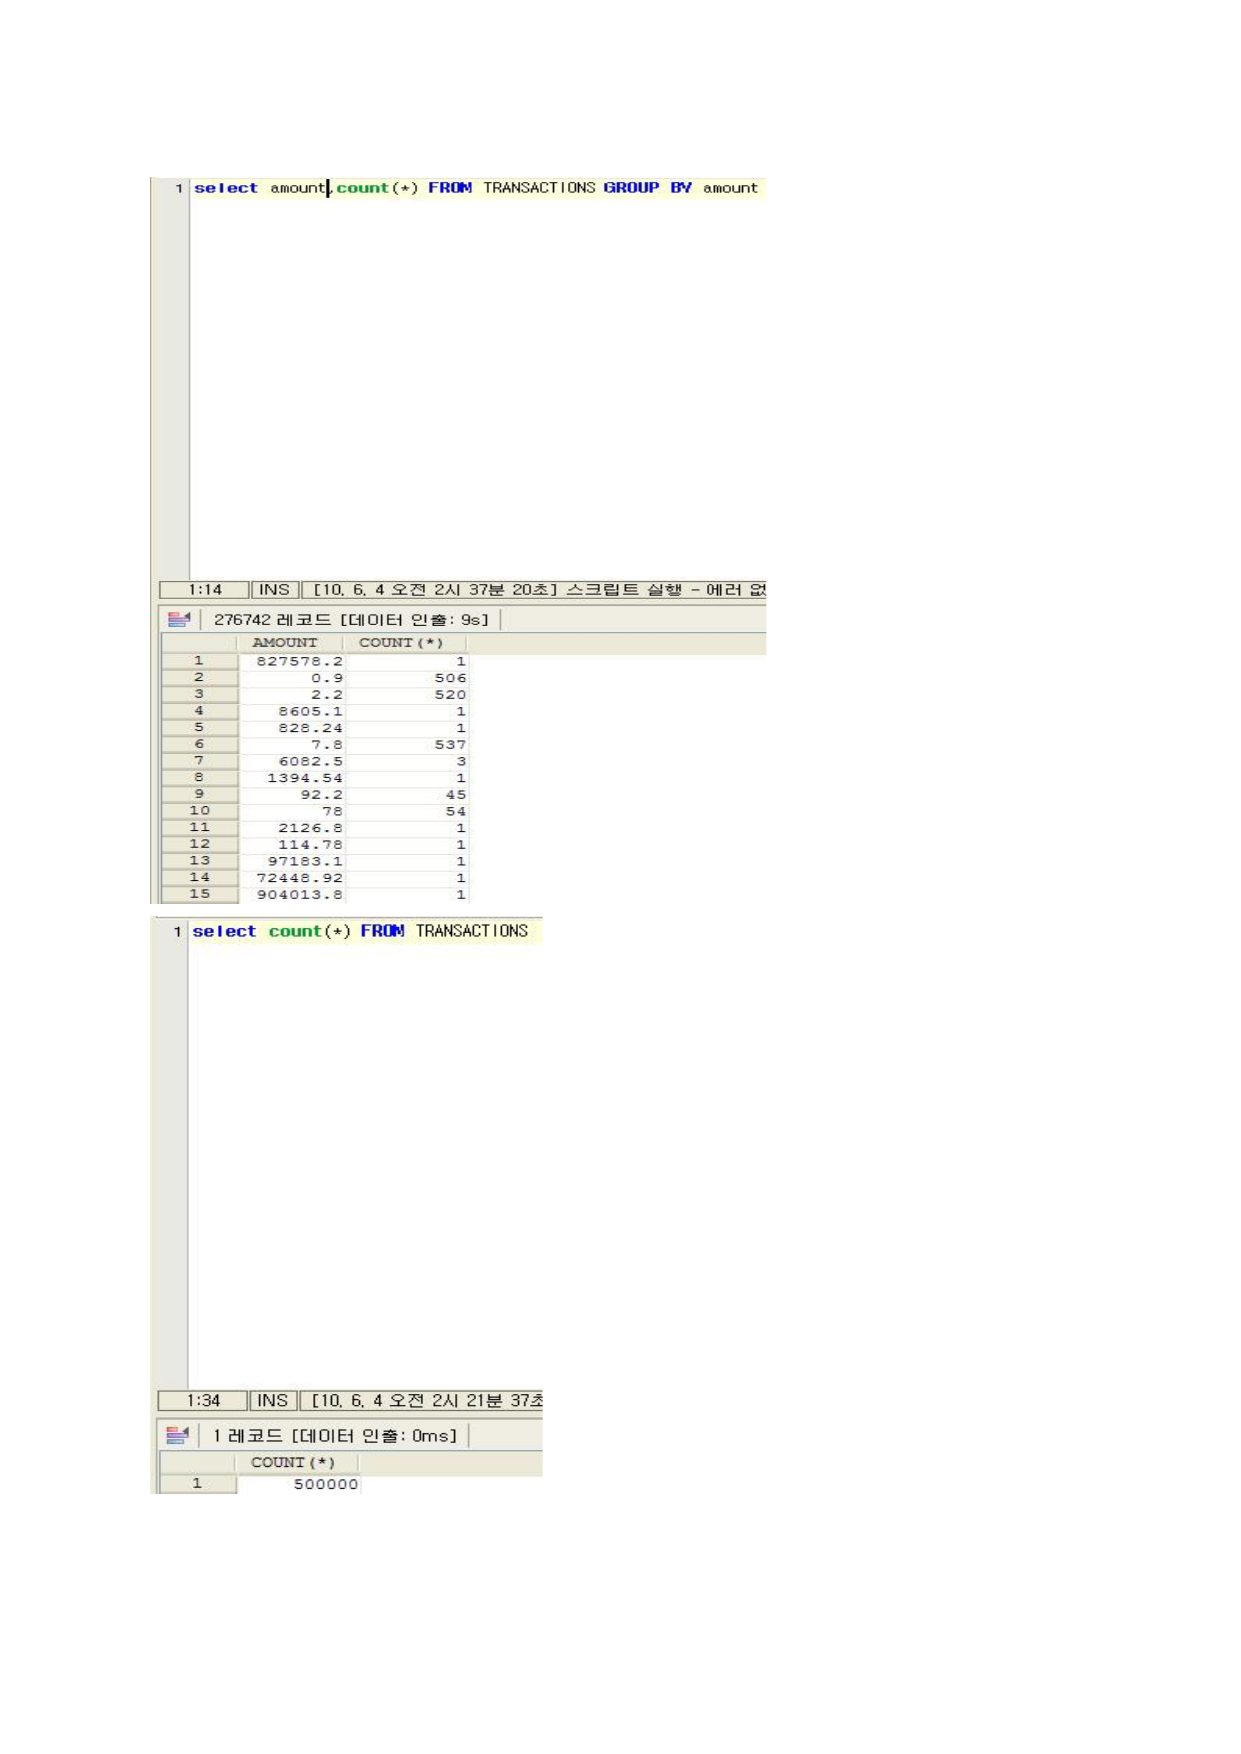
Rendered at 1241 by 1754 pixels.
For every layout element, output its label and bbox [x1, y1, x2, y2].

picture [150, 916, 543, 1494]
picture [150, 177, 767, 904]
